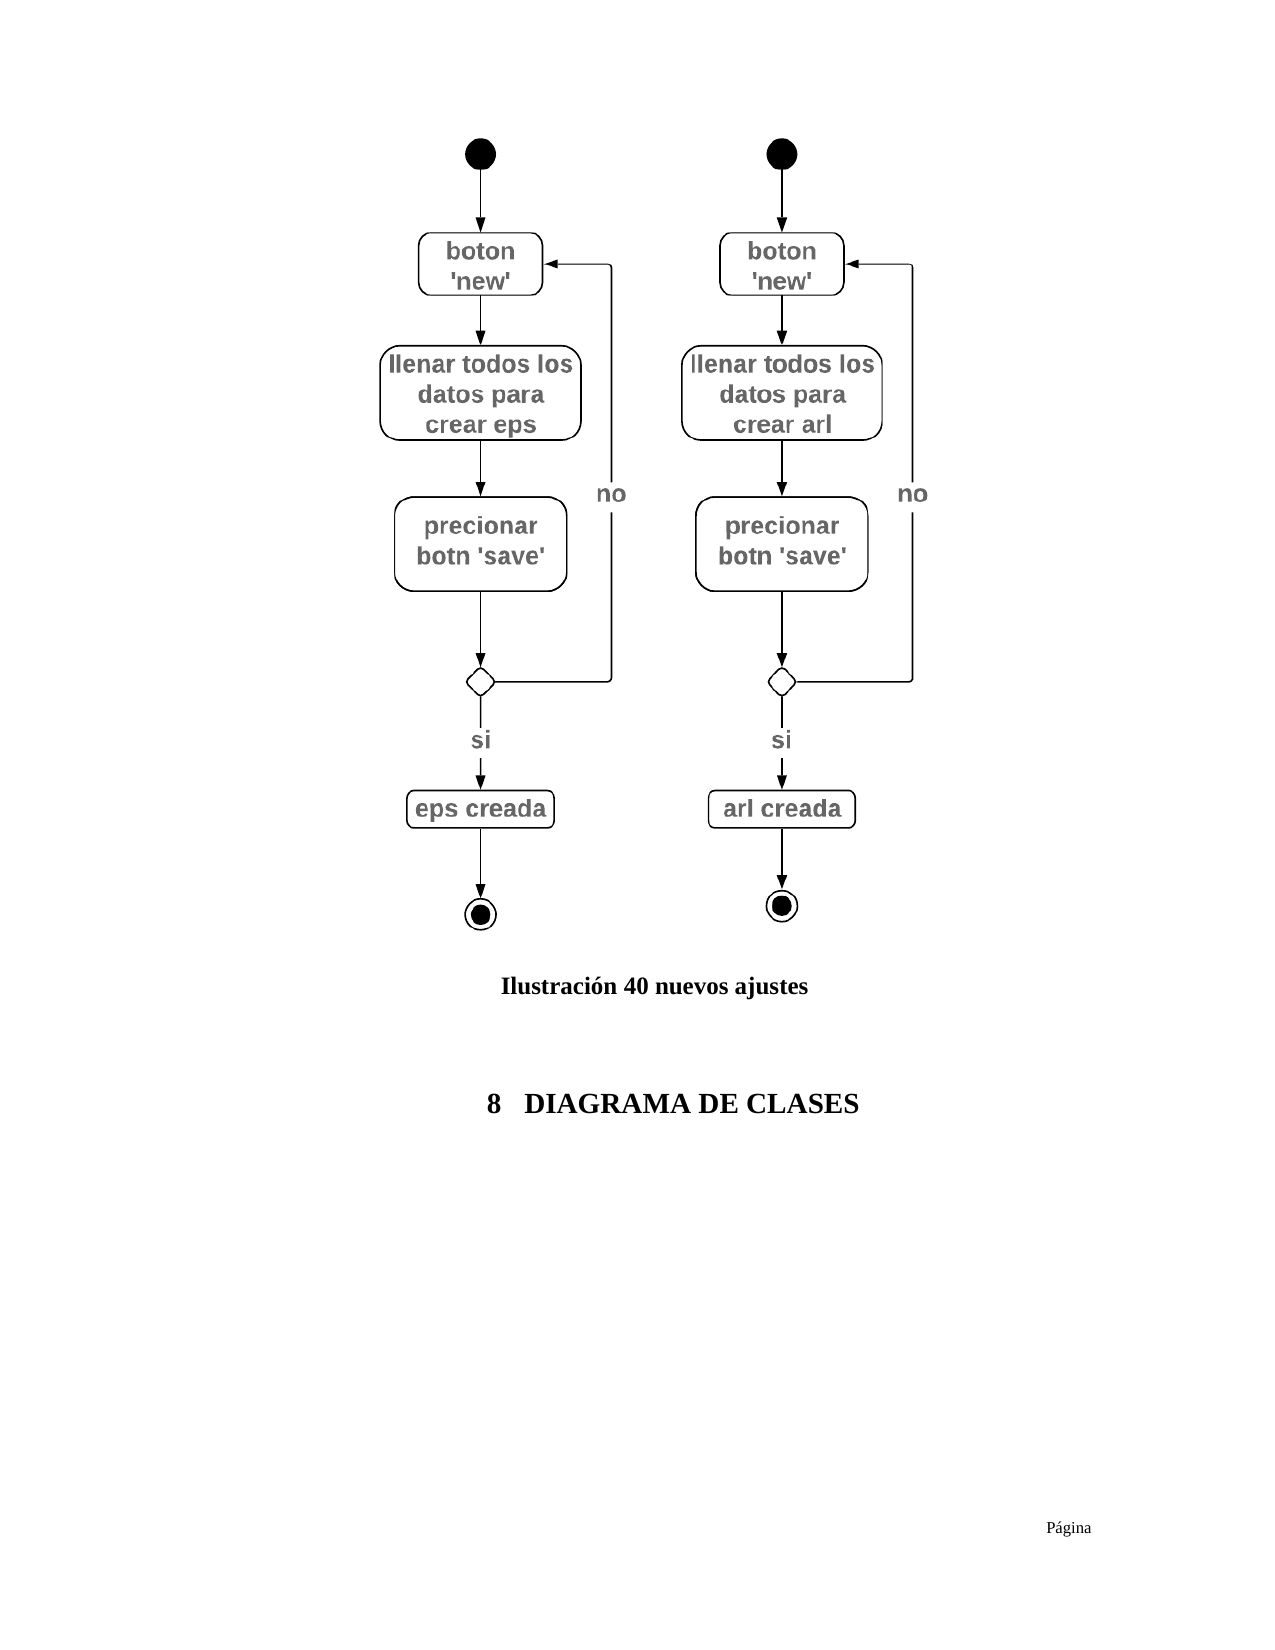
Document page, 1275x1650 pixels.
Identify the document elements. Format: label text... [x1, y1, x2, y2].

subtitle DIAGRAMA DE CLASES [194, 1086, 1152, 1119]
text Ilustración 40 nuevos ajustes [127, 971, 1152, 1000]
picture [363, 122, 946, 943]
